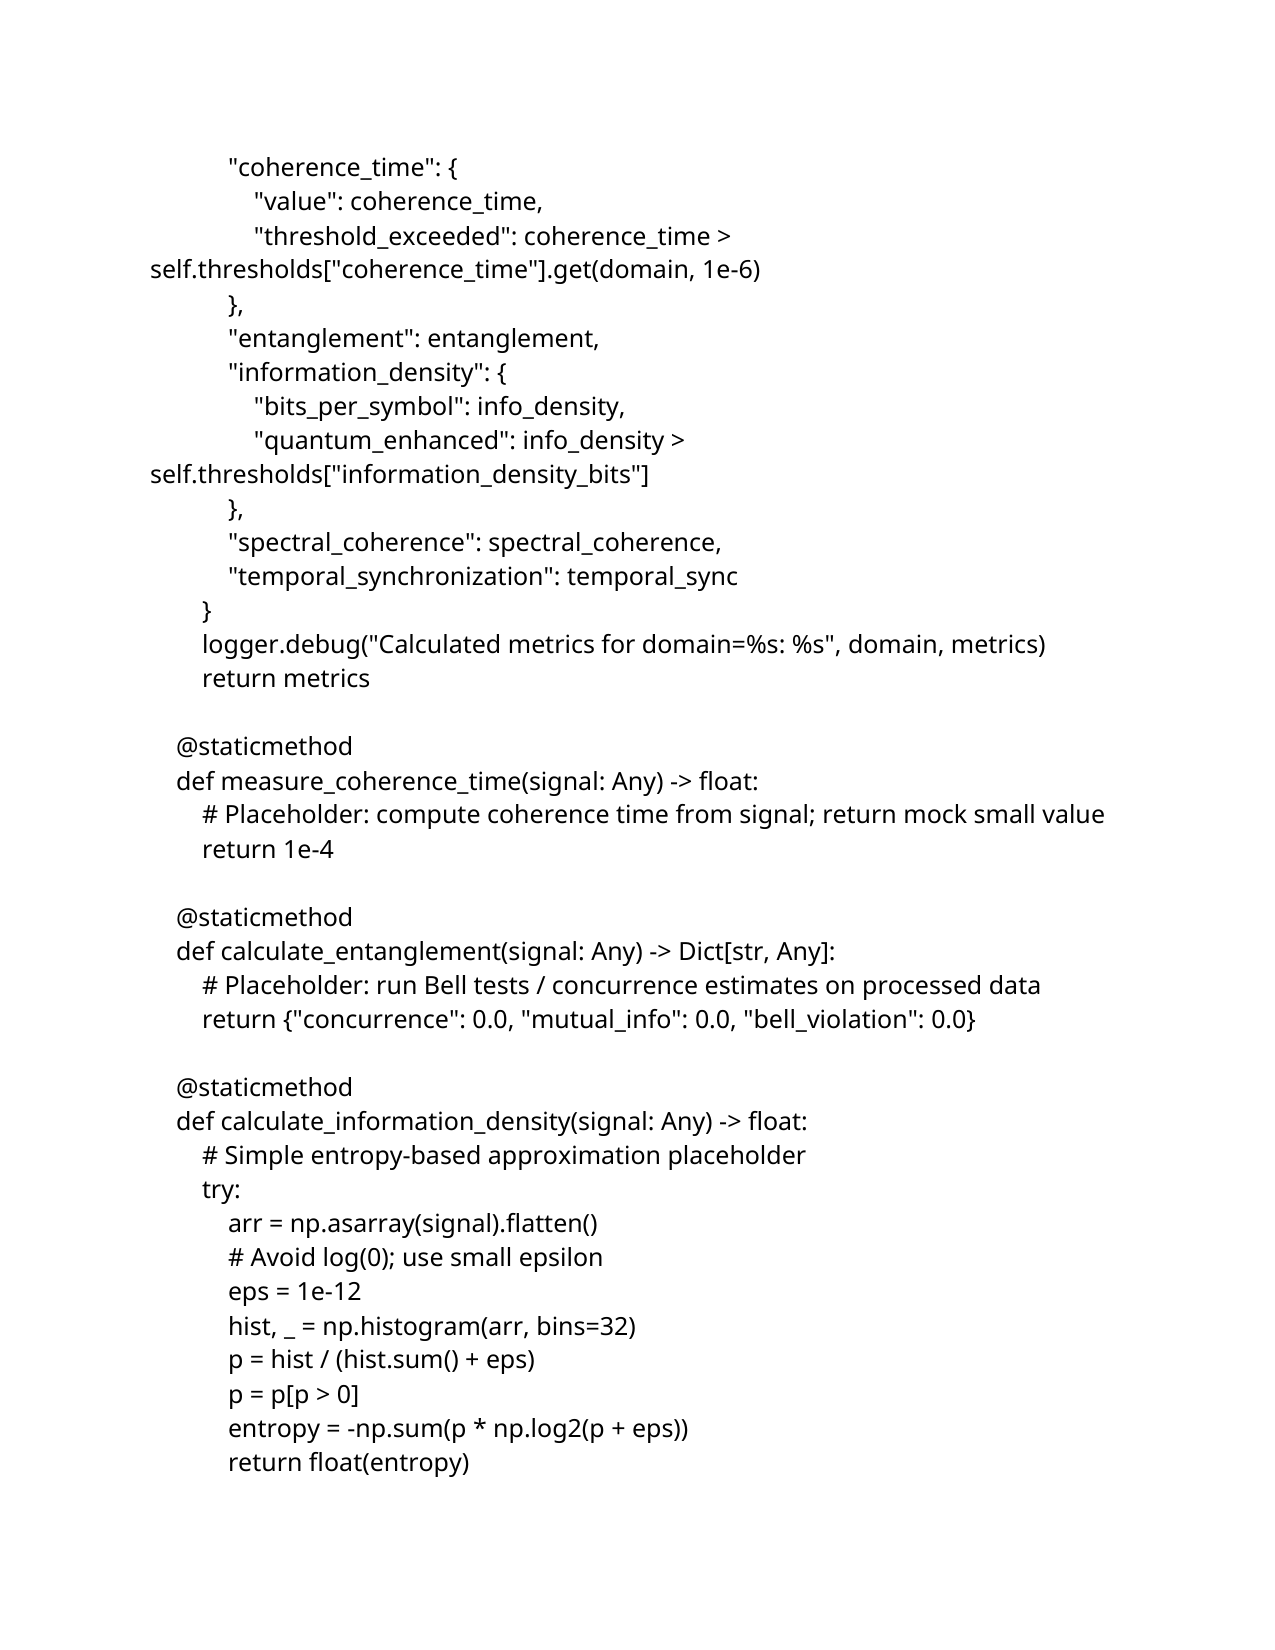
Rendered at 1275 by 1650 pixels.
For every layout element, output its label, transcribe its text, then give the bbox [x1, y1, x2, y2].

text def calculate_entanglement(signal: Any) -> Dict[str, Any]: [150, 933, 1125, 967]
text }, [150, 491, 1125, 525]
text }, [150, 286, 1125, 320]
text # Simple entropy-based approximation placeholder [150, 1138, 1125, 1172]
text # Placeholder: run Bell tests / concurrence estimates on processed data [150, 967, 1125, 1002]
text return 1e-4 [150, 831, 1125, 865]
text return metrics [150, 661, 1125, 695]
text return float(entropy) [150, 1444, 1125, 1478]
text logger.debug("Calculated metrics for domain=%s: %s", domain, metrics) [150, 627, 1125, 661]
text # Avoid log(0); use small epsilon [150, 1240, 1125, 1274]
text return {"concurrence": 0.0, "mutual_info": 0.0, "bell_violation": 0.0} [150, 1002, 1125, 1036]
text "coherence_time": { [150, 150, 1125, 184]
text entropy = -np.sum(p * np.log2(p + eps)) [150, 1410, 1125, 1444]
text @staticmethod [150, 1070, 1125, 1104]
text "spectral_coherence": spectral_coherence, [150, 525, 1125, 559]
text "bits_per_symbol": info_density, [150, 388, 1125, 422]
text "temporal_synchronization": temporal_sync [150, 559, 1125, 593]
text try: [150, 1172, 1125, 1206]
text p = p[p > 0] [150, 1376, 1125, 1410]
text def measure_coherence_time(signal: Any) -> float: [150, 763, 1125, 797]
text # Placeholder: compute coherence time from signal; return mock small value [150, 797, 1125, 831]
text "entanglement": entanglement, [150, 320, 1125, 354]
text "value": coherence_time, [150, 184, 1125, 218]
text "information_density": { [150, 354, 1125, 388]
text } [150, 593, 1125, 627]
text eps = 1e-12 [150, 1274, 1125, 1308]
text "threshold_exceeded": coherence_time > self.thresholds["coherence_time"].get(domain, 1e-6) [150, 218, 1125, 286]
text @staticmethod [150, 729, 1125, 763]
text p = hist / (hist.sum() + eps) [150, 1342, 1125, 1376]
text def calculate_information_density(signal: Any) -> float: [150, 1104, 1125, 1138]
text hist, _ = np.histogram(arr, bins=32) [150, 1308, 1125, 1342]
text arr = np.asarray(signal).flatten() [150, 1206, 1125, 1240]
text "quantum_enhanced": info_density > self.thresholds["information_density_bits"] [150, 422, 1125, 491]
text @staticmethod [150, 899, 1125, 933]
